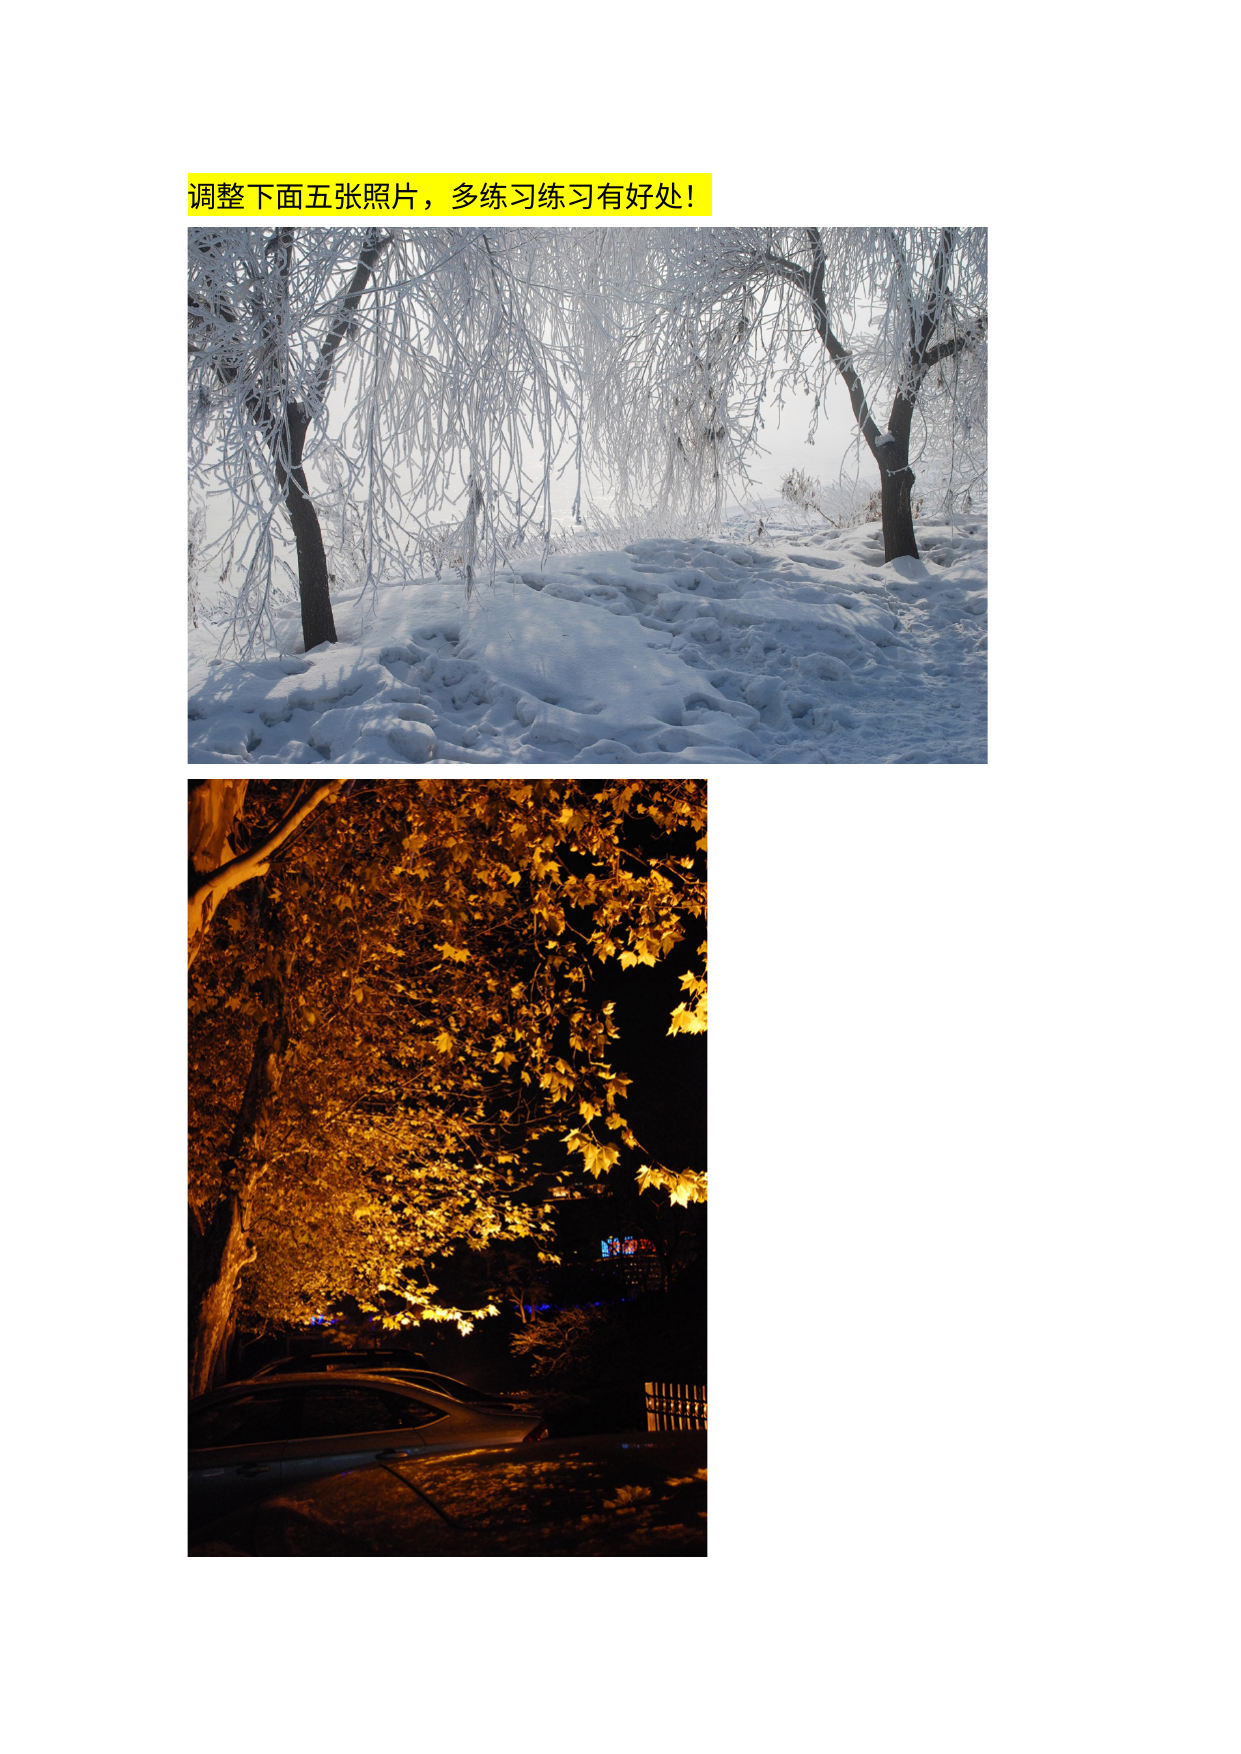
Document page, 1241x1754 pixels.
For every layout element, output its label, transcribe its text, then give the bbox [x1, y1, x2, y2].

picture [187, 779, 708, 1557]
text 调整下面五张照片，多练习练习有好处！ [187, 162, 1053, 227]
picture [187, 227, 988, 764]
